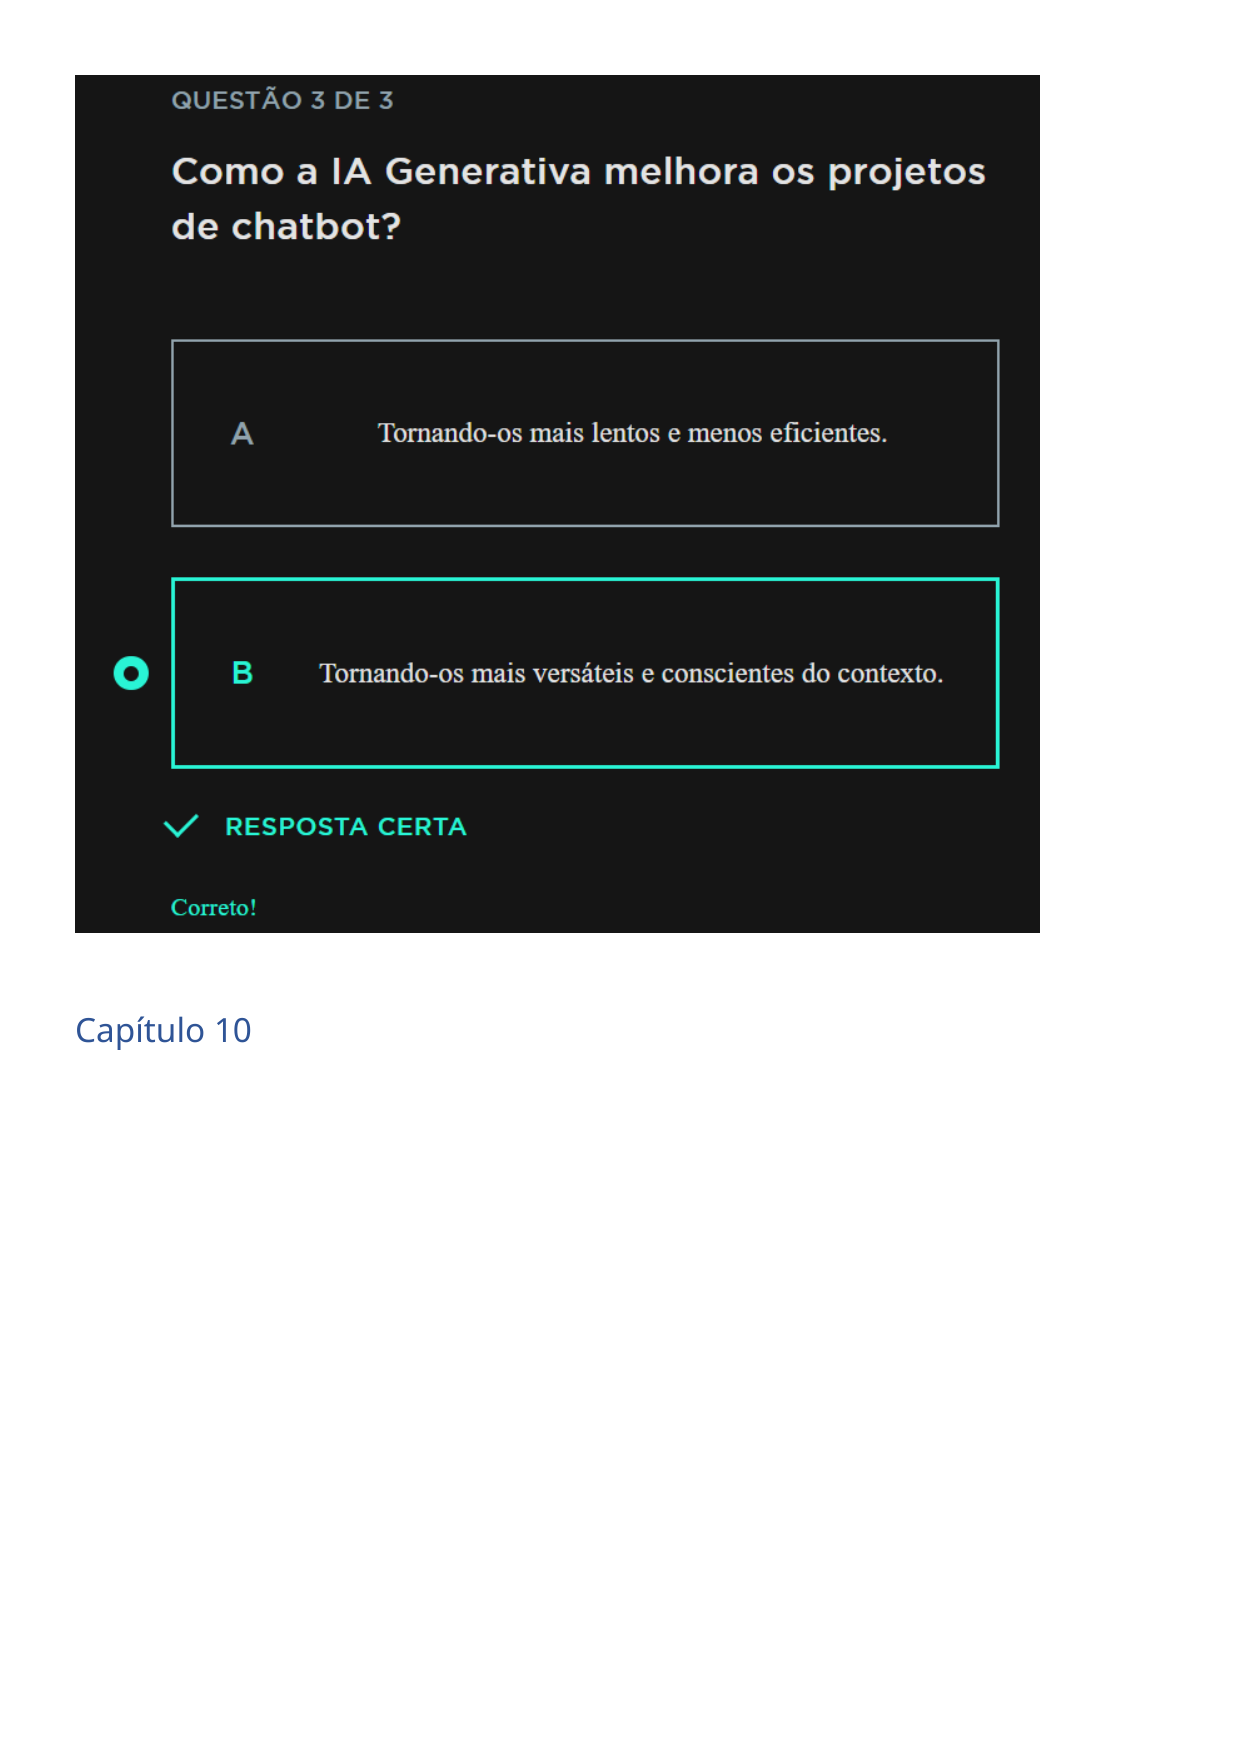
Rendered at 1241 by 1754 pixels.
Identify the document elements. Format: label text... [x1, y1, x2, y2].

picture [75, 75, 1040, 933]
subtitle Capítulo 10 [75, 1007, 1165, 1052]
